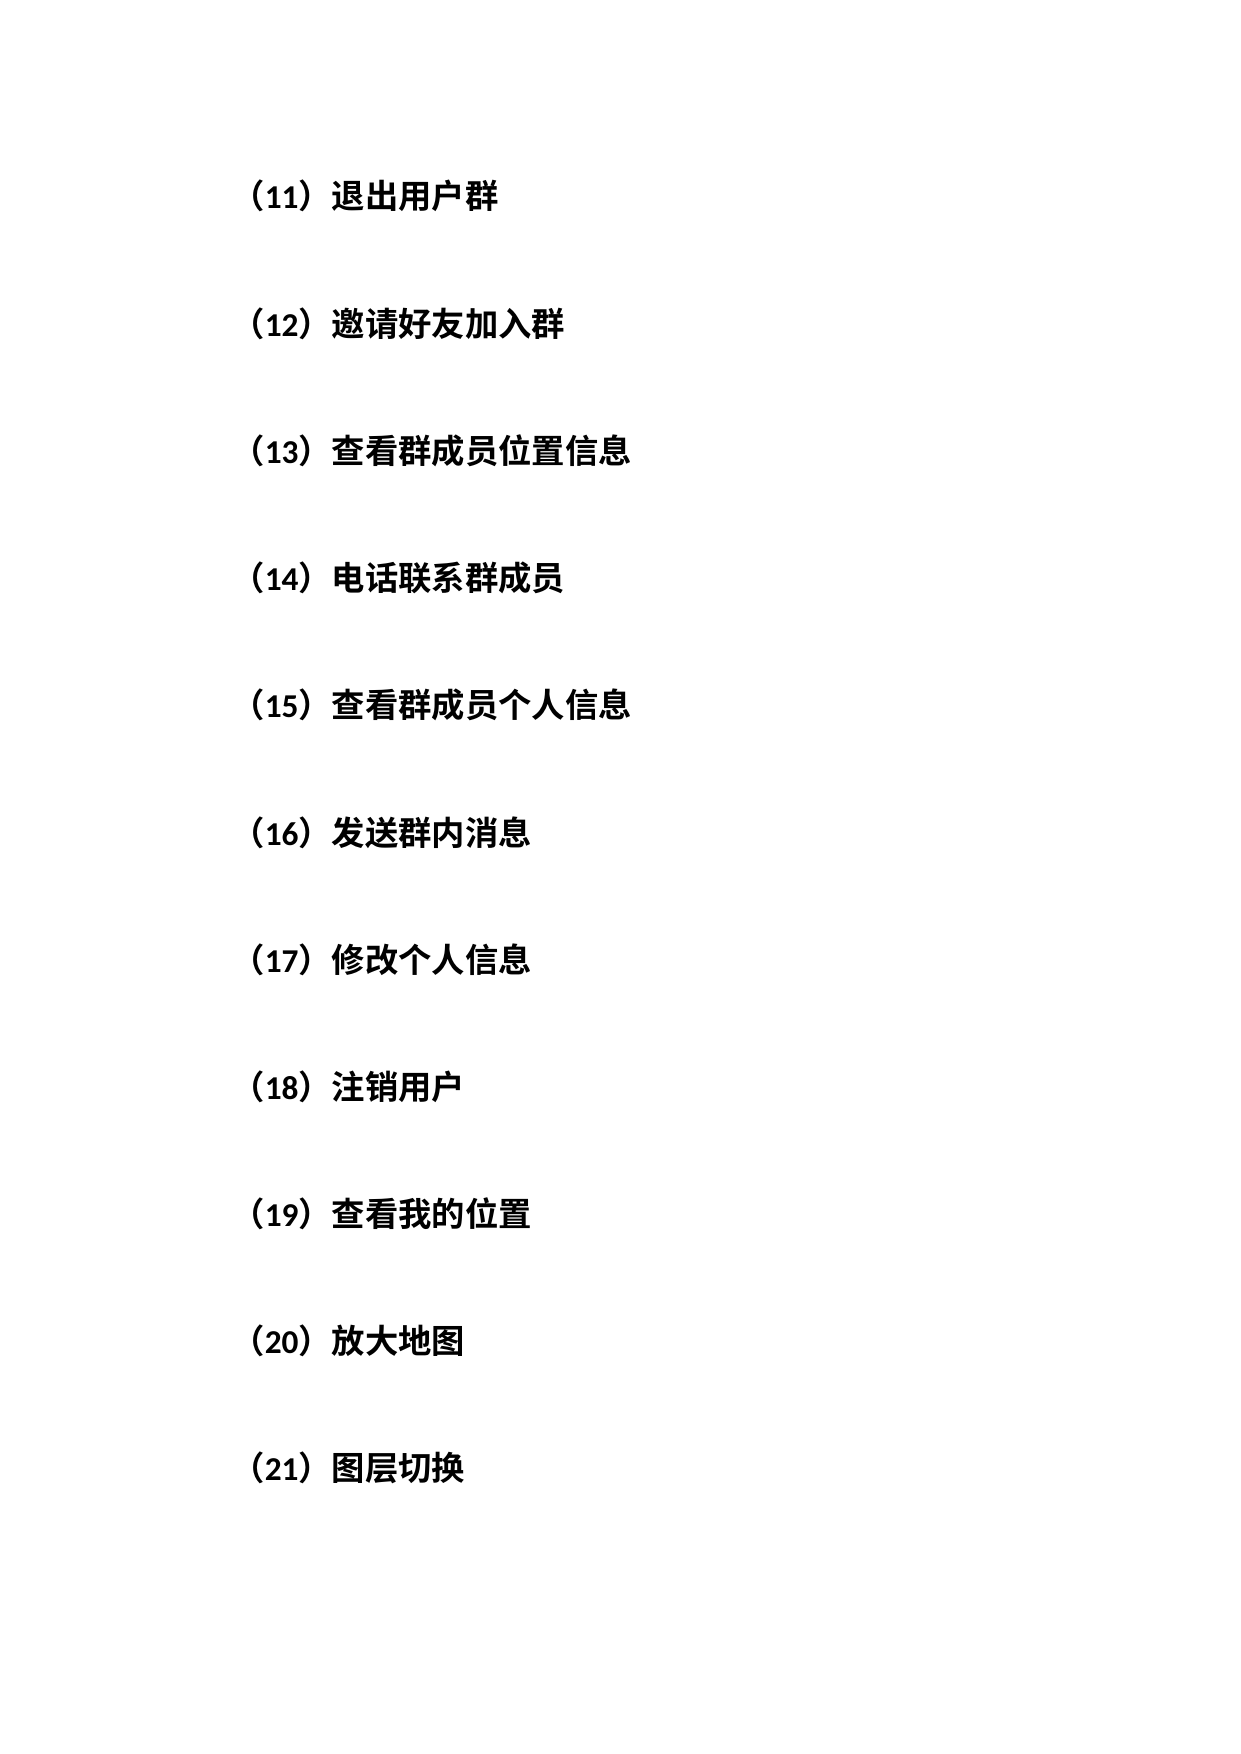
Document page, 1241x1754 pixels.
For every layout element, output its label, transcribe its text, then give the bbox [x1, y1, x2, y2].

subtitle （11）退出用户群 [187, 162, 1053, 227]
subtitle （21）图层切换 [187, 1434, 1053, 1499]
subtitle （20）放大地图 [187, 1307, 1053, 1372]
subtitle （15）查看群成员个人信息 [187, 671, 1053, 736]
subtitle （18）注销用户 [187, 1052, 1053, 1117]
subtitle （17）修改个人信息 [187, 925, 1053, 990]
subtitle （16）发送群内消息 [187, 798, 1053, 863]
subtitle （13）查看群成员位置信息 [187, 416, 1053, 481]
subtitle （19）查看我的位置 [187, 1179, 1053, 1244]
subtitle （12）邀请好友加入群 [187, 289, 1053, 354]
subtitle （14）电话联系群成员 [187, 543, 1053, 608]
